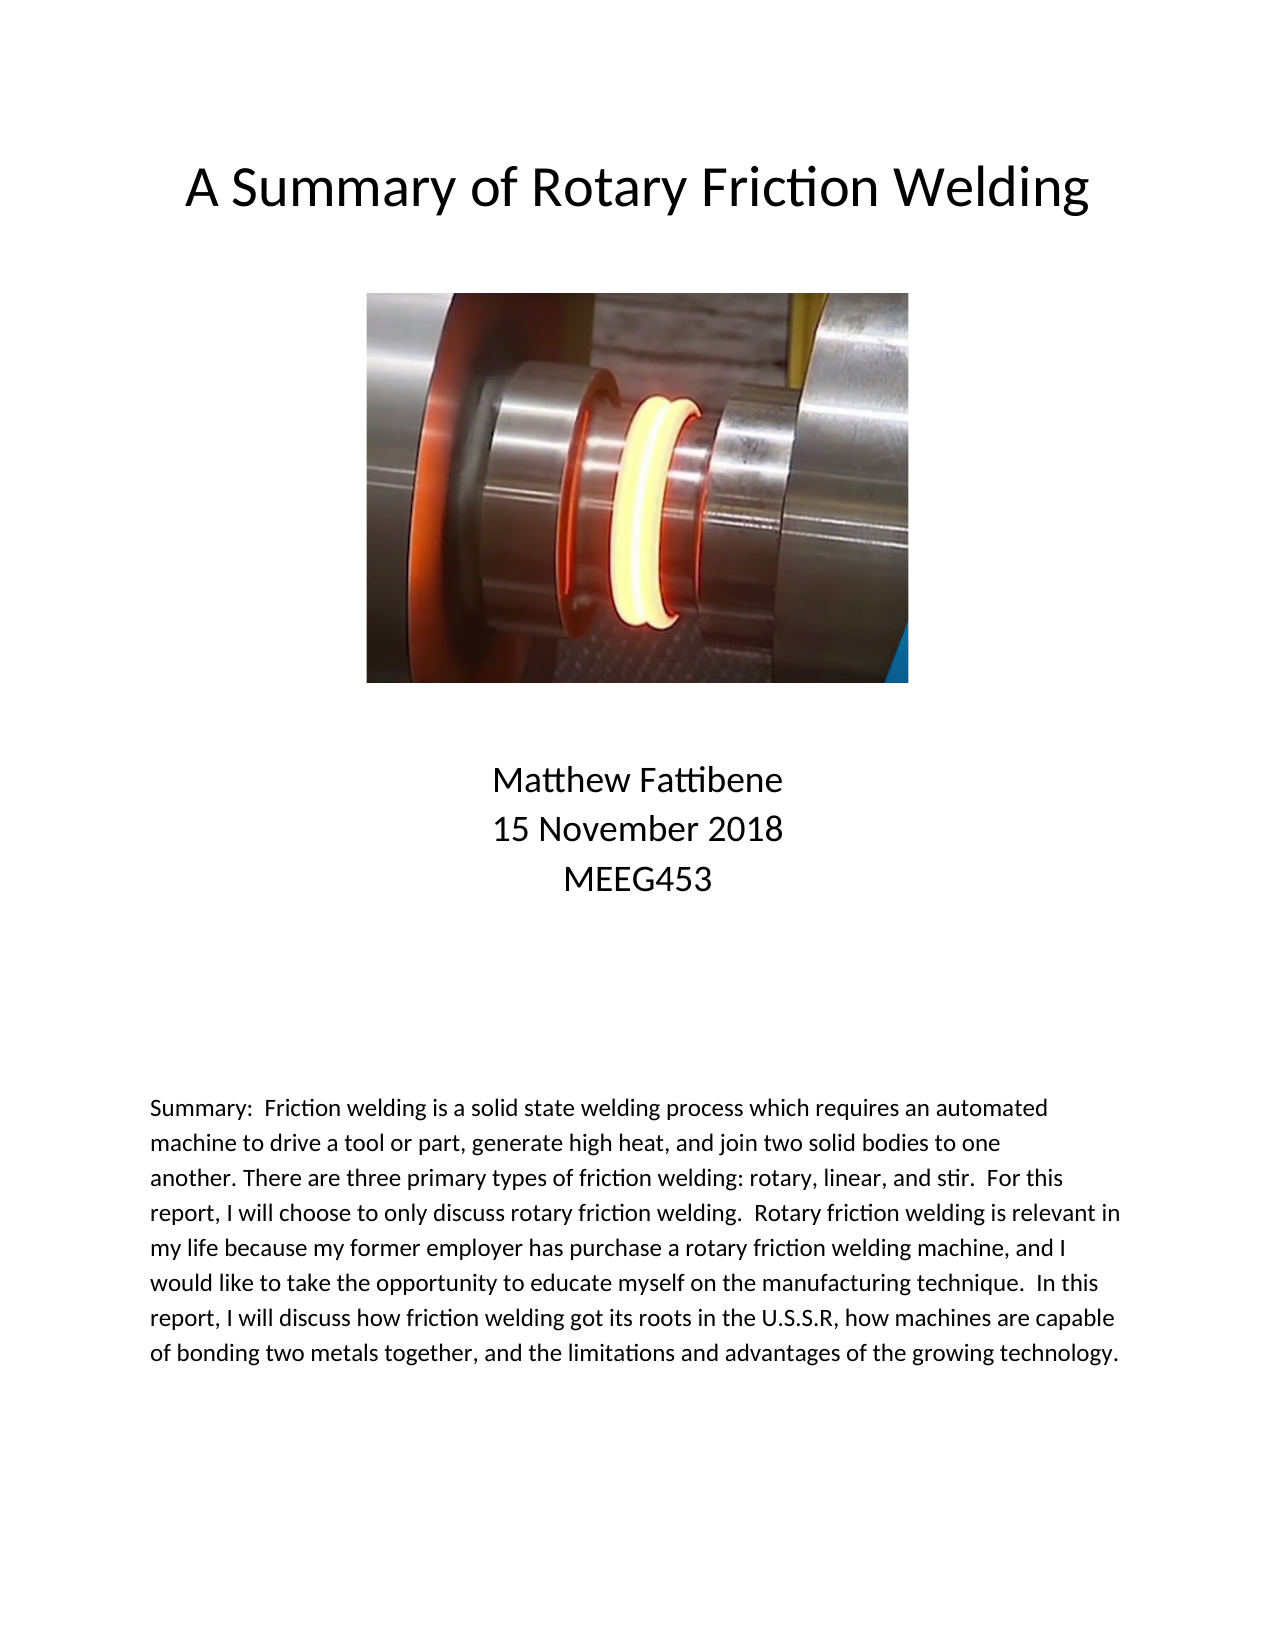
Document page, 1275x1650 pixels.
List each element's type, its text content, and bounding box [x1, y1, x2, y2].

text 15 November 2018 [150, 805, 1125, 851]
text MEEG453 [150, 854, 1125, 900]
text Matthew Fattibene [150, 756, 1125, 801]
text A Summary of Rotary Friction Welding [150, 150, 1125, 221]
text Summary: Friction welding is a solid state welding process which requires an automated machine to drive a tool or part, generate high heat, and join two solid bodies to one another. There are three primary types of friction welding: rotary, linear, and stir. For this report, I will choose to only discuss rotary friction welding. Rotary friction welding is relevant in my life because my former employer has purchase a rotary friction welding machine, and I would like to take the opportunity to educate myself on the manufacturing technique. In this report, I will discuss how friction welding got its roots in the U.S.S.R, how machines are capable of bonding two metals together, and the limitations and advantages of the growing technology. [150, 1092, 1125, 1368]
picture [366, 293, 909, 683]
